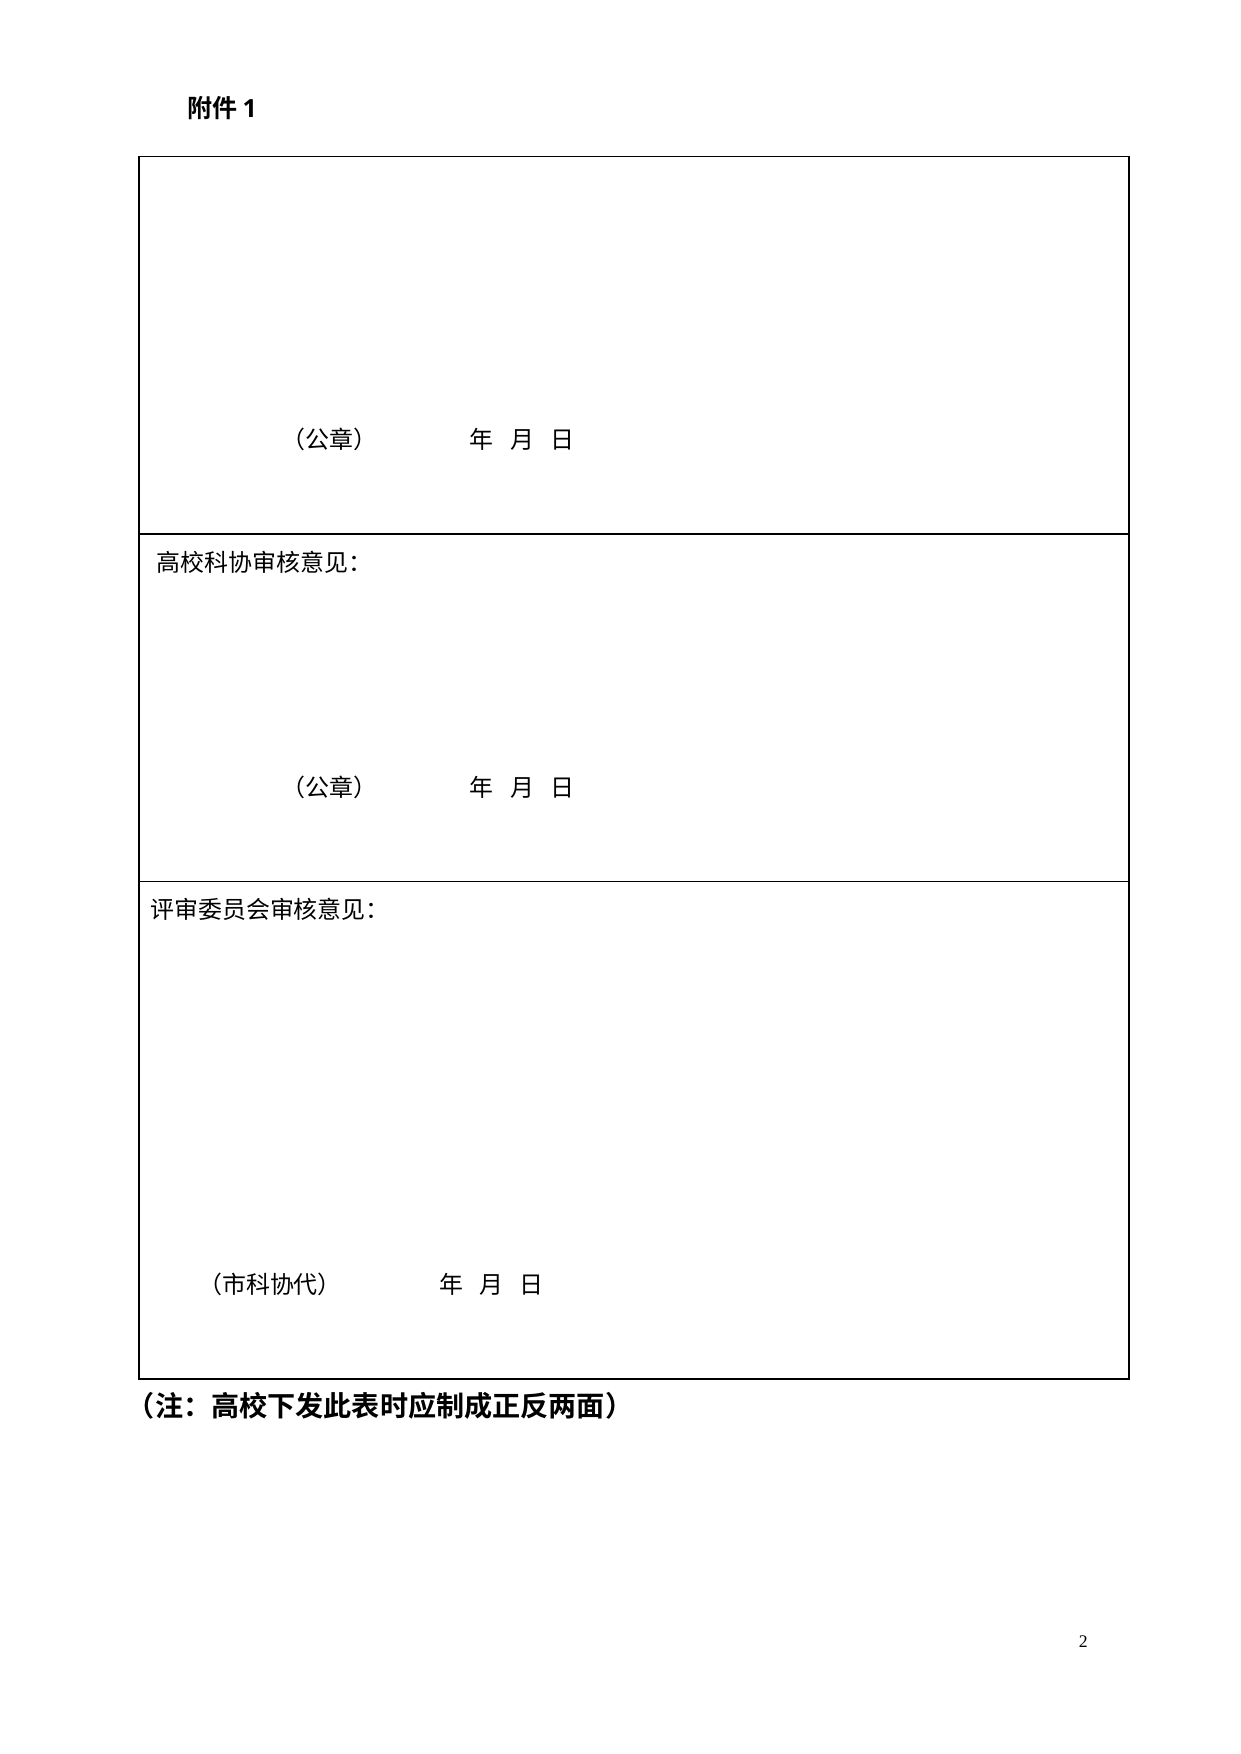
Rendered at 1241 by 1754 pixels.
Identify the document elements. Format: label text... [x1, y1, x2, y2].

table_cell 高校科协审核意见： （公章） 年 月 日 [140, 535, 1128, 881]
text （注：高校下发此表时应制成正反两面） [99, 1380, 1087, 1426]
table_cell 所在学院意见： （公章） 年 月 日 [140, 157, 1128, 533]
table_cell 评审委员会审核意见： （市科协代） 年 月 日 [140, 882, 1128, 1378]
